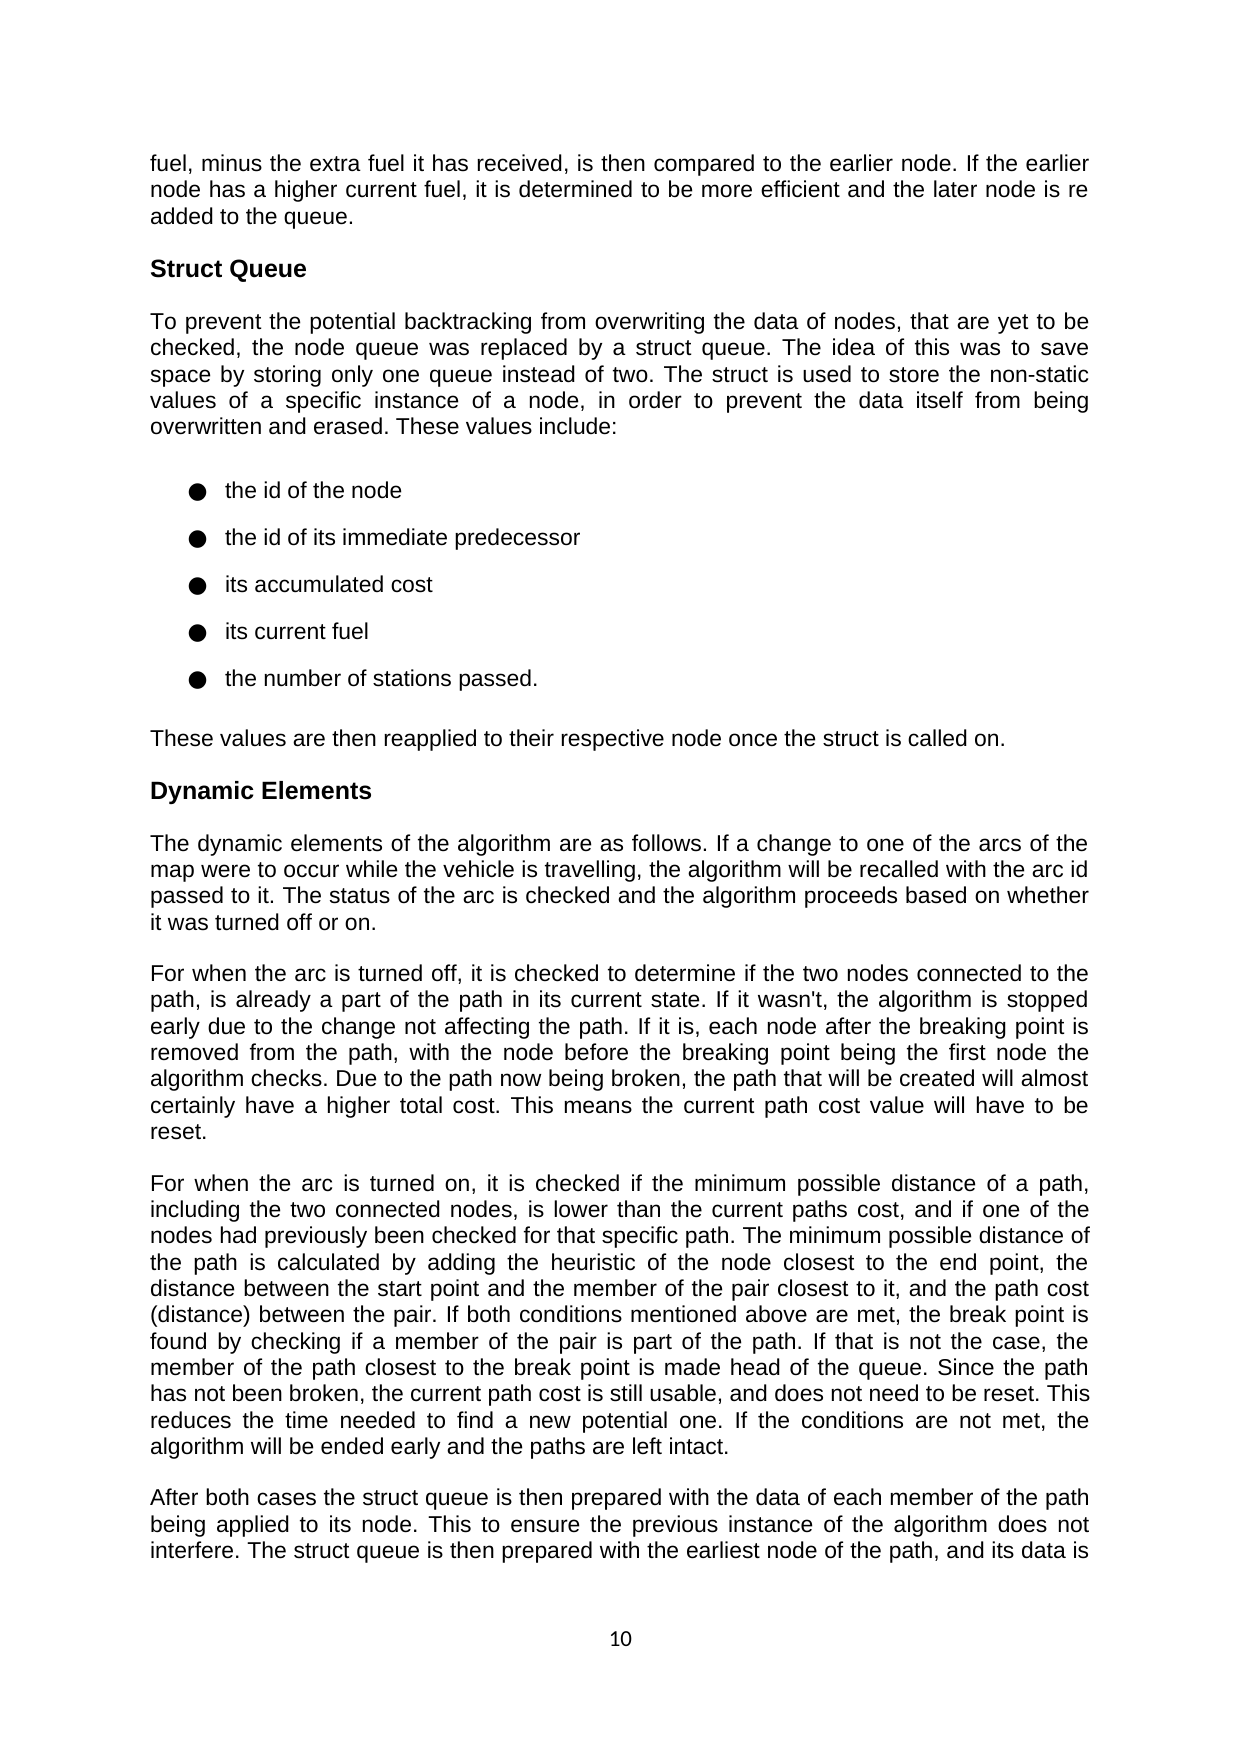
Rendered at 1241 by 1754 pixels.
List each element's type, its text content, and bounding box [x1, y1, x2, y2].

text To prevent the potential backtracking from overwriting the data of nodes, that are yet to be checked, the node queue was replaced by a struct queue. The idea of this was to save space by storing only one queue instead of two. The struct is used to store the non-static values of a specific instance of a node, in order to prevent the data itself from being overwritten and erased. These values include: [150, 308, 1090, 439]
list its accumulated cost [187, 558, 1090, 606]
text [150, 150, 1090, 229]
subtitle Struct Queue [150, 254, 1090, 283]
list the number of stations passed. [187, 652, 1090, 699]
list the id of its immediate predecessor [187, 512, 1090, 558]
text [150, 1484, 1090, 1563]
list its current fuel [187, 606, 1090, 652]
text The dynamic elements of the algorithm are as follows. If a change to one of the arcs of the map were to occur while the vehicle is travelling, the algorithm will be recalled with the arc id passed to it. The status of the arc is checked and the algorithm proceeds based on whether it was turned off or on. [150, 829, 1090, 935]
text For when the arc is turned off, it is checked to determine if the two nodes connected to the path, is already a part of the path in its current state. If it wasn't, the algorithm is stopped early due to the change not affecting the path. If it is, each node after the breaking point is removed from the path, with the node before the breaking point being the first node the algorithm checks. Due to the path now being broken, the path that will be created will almost certainly have a higher total cost. This means the current path cost value will have to be reset. [150, 960, 1090, 1144]
subtitle Dynamic Elements [150, 776, 1090, 804]
list the id of the node [187, 464, 1090, 512]
text These values are then reapplied to their respective node once the struct is called on. [150, 724, 1090, 751]
text For when the arc is turned on, it is checked if the minimum possible distance of a path, including the two connected nodes, is lower than the current paths cost, and if one of the nodes had previously been checked for that specific path. The minimum possible distance of the path is calculated by adding the heuristic of the node closest to the end point, the distance between the start point and the member of the pair closest to it, and the path cost (distance) between the pair. If both conditions mentioned above are met, the break point is found by checking if a member of the pair is part of the path. If that is not the case, the member of the path closest to the break point is made head of the queue. Since the path has not been broken, the current path cost is still usable, and does not need to be reset. This reduces the time needed to find a new potential one. If the conditions are not met, the algorithm will be ended early and the paths are left intact. [150, 1169, 1090, 1459]
